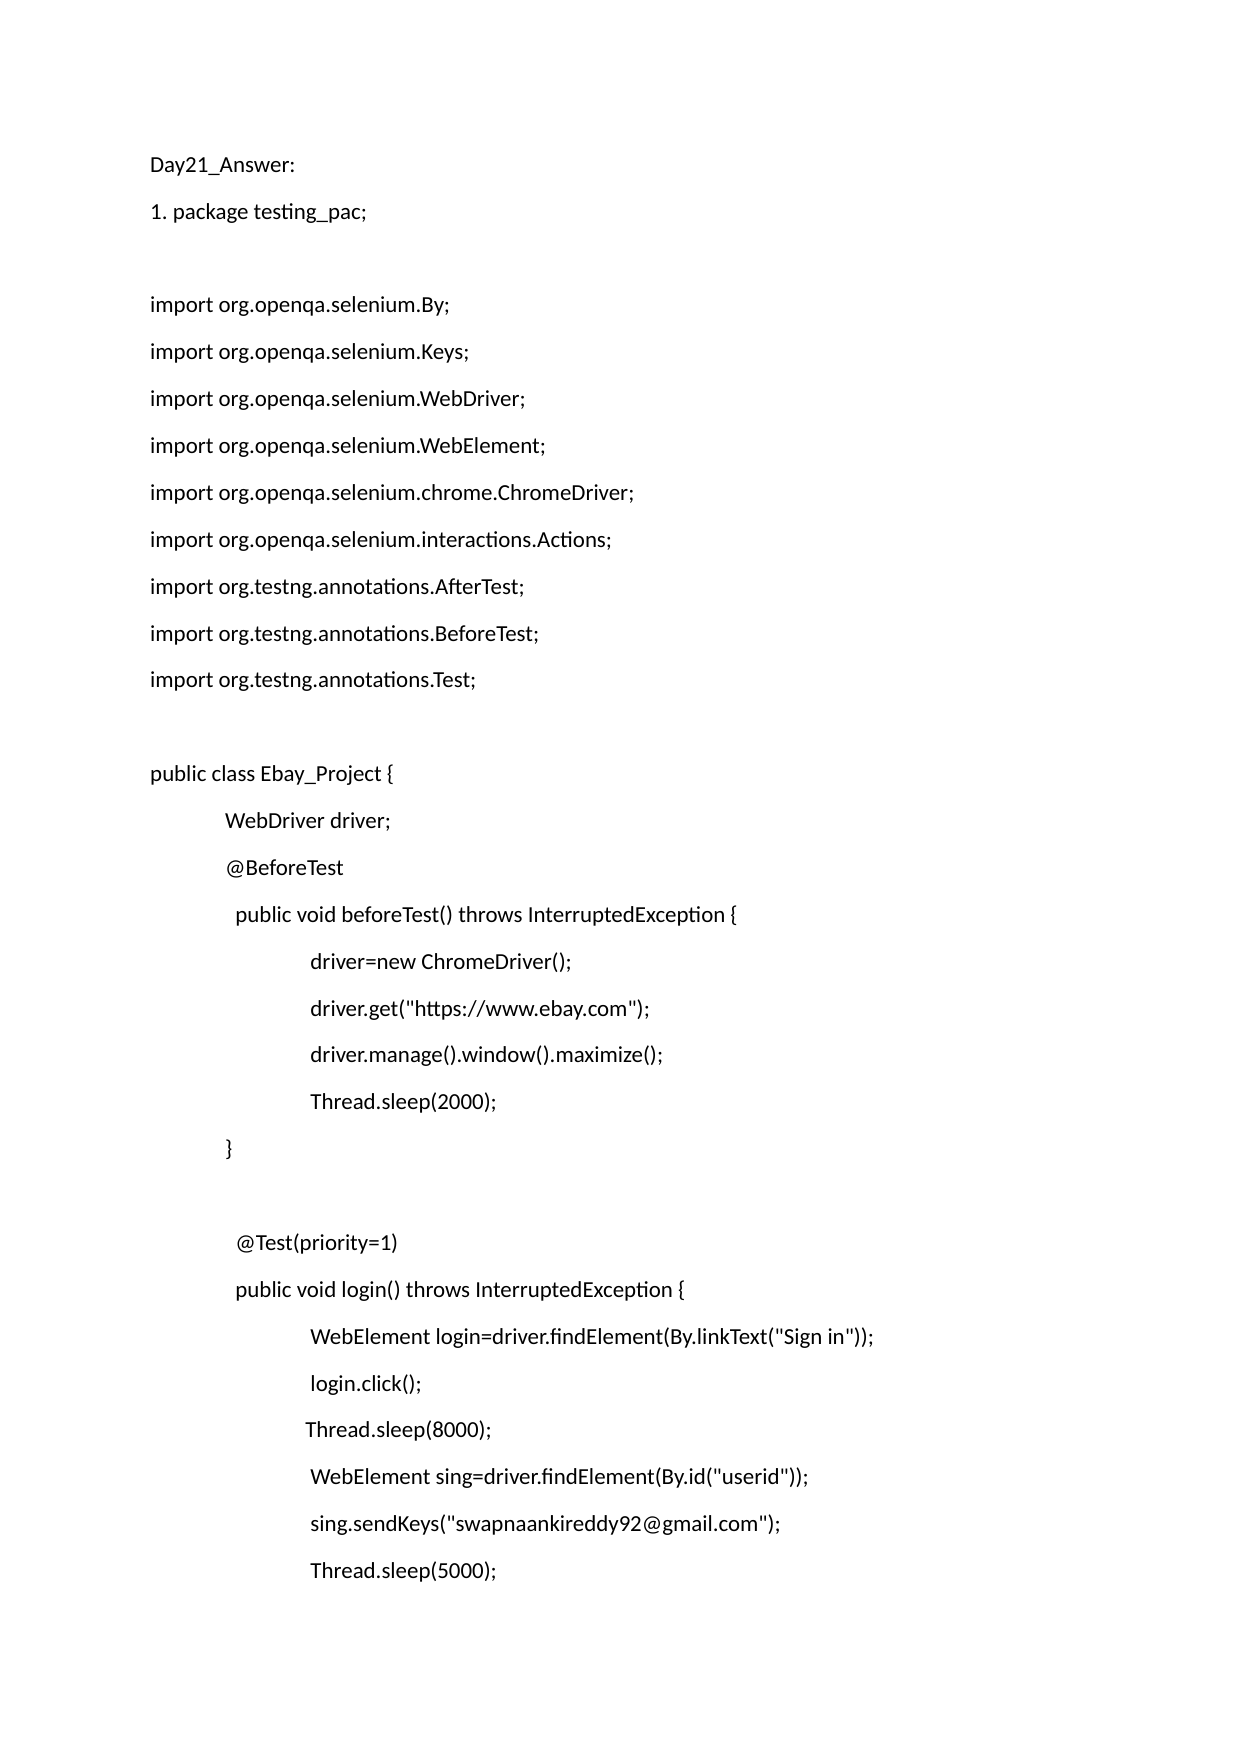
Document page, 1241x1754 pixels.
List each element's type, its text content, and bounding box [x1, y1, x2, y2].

text import org.openqa.selenium.WebElement; [150, 431, 1090, 459]
text driver.get("https://www.ebay.com"); [150, 994, 1090, 1022]
text WebElement login=driver.findElement(By.linkText("Sign in")); [150, 1322, 1090, 1350]
text sing.sendKeys("swapnaankireddy92@gmail.com"); [150, 1509, 1090, 1537]
text WebDriver driver; [150, 806, 1090, 834]
text Thread.sleep(8000); [150, 1416, 1090, 1444]
text public class Ebay_Project { [150, 759, 1090, 787]
text Thread.sleep(5000); [150, 1556, 1090, 1584]
text login.click(); [150, 1369, 1090, 1397]
text public void login() throws InterruptedException { [150, 1275, 1090, 1303]
text import org.openqa.selenium.WebDriver; [150, 384, 1090, 412]
text public void beforeTest() throws InterruptedException { [150, 900, 1090, 928]
text import org.openqa.selenium.Keys; [150, 337, 1090, 366]
text } [150, 1134, 1090, 1162]
text import org.openqa.selenium.chrome.ChromeDriver; [150, 478, 1090, 506]
text Thread.sleep(2000); [150, 1087, 1090, 1116]
text @Test(priority=1) [150, 1228, 1090, 1256]
text WebElement sing=driver.findElement(By.id("userid")); [150, 1462, 1090, 1491]
text driver.manage().window().maximize(); [150, 1041, 1090, 1069]
text import org.testng.annotations.AfterTest; [150, 572, 1090, 600]
text Day21_Answer: [150, 150, 1090, 178]
text 1. package testing_pac; [150, 197, 1090, 225]
text driver=new ChromeDriver(); [150, 947, 1090, 975]
text import org.openqa.selenium.By; [150, 291, 1090, 319]
text import org.testng.annotations.BeforeTest; [150, 619, 1090, 647]
text @BeforeTest [150, 853, 1090, 881]
text import org.testng.annotations.Test; [150, 666, 1090, 694]
text import org.openqa.selenium.interactions.Actions; [150, 525, 1090, 553]
